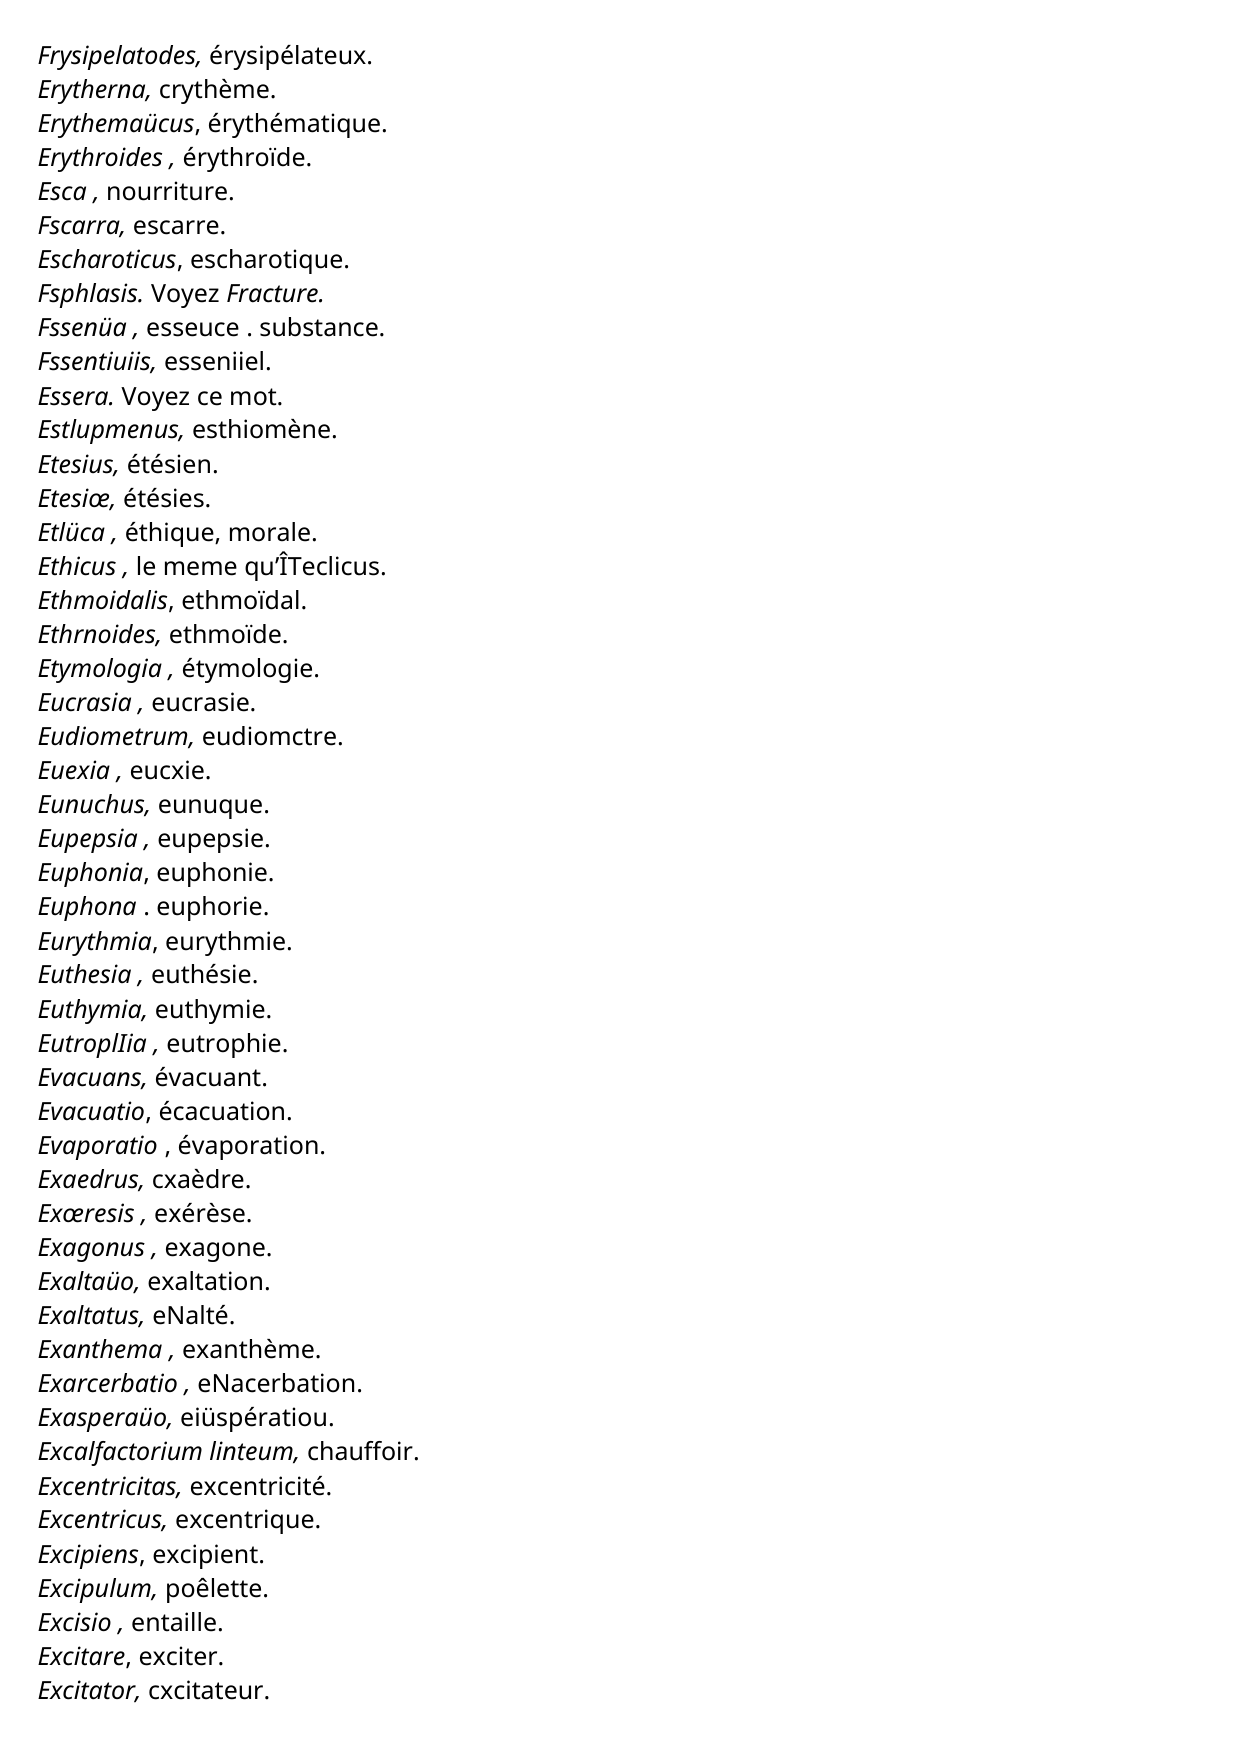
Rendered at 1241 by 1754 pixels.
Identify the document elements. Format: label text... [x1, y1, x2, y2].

text Euthymia, euthymie. EutroplIia , eutrophie. Evacuans, évacuant. Evacuatio, écacuation. Evaporatio , évaporation. Exaedrus, cxaèdre. [37, 991, 1203, 1196]
text Eupepsia , eupepsie. [37, 821, 1203, 855]
text Exagonus , exagone. [37, 1230, 1203, 1264]
text Erytherna, crythème. [37, 72, 1203, 106]
text Erythemaücus, érythématique. Erythroides , érythroïde. [37, 106, 1203, 174]
text Euphonia, euphonie. [37, 855, 1203, 889]
text Etlüca , éthique, morale. [37, 514, 1203, 548]
text Exaltaüo, exaltation. [37, 1264, 1203, 1298]
text Ethicus , le meme qu’ÎTeclicus. [37, 548, 1203, 582]
text Exœresis , exérèse. [37, 1196, 1203, 1230]
text Excentricus, excentrique. Excipiens, excipient. [37, 1502, 1203, 1570]
text Ethmoidalis, ethmoïdal. Ethrnoides, ethmoïde. Etymologia , étymologie. Eucrasia , eucrasie. Eudiometrum, eudiomctre. Euexia , eucxie. [37, 582, 1203, 787]
text Fscarra, escarre. [37, 208, 1203, 242]
text Eunuchus, eunuque. [37, 787, 1203, 821]
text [37, 1604, 1203, 1707]
text Euphona . euphorie. Eurythmia, eurythmie. Euthesia , euthésie. [37, 889, 1203, 991]
text Etesiœ, étésies. [37, 480, 1203, 514]
text Frysipelatodes, érysipélateux. [37, 37, 1203, 72]
text Esca , nourriture. [37, 174, 1203, 208]
text Excipulum, poêlette. [37, 1570, 1203, 1604]
text Escharoticus, escharotique. Fsphlasis. Voyez Fracture. Fssenüa , esseuce . substance. Fssentiuiis, esseniiel. [37, 242, 1203, 378]
text Essera. Voyez ce mot. Estlupmenus, esthiomène. Etesius, étésien. [37, 378, 1203, 480]
text Exanthema , exanthème. Exarcerbatio , eNacerbation. Exasperaüo, eiüspératiou. Excalfactorium linteum, chauffoir. Excentricitas, excentricité. [37, 1332, 1203, 1502]
text Exaltatus, eNalté. [37, 1298, 1203, 1332]
